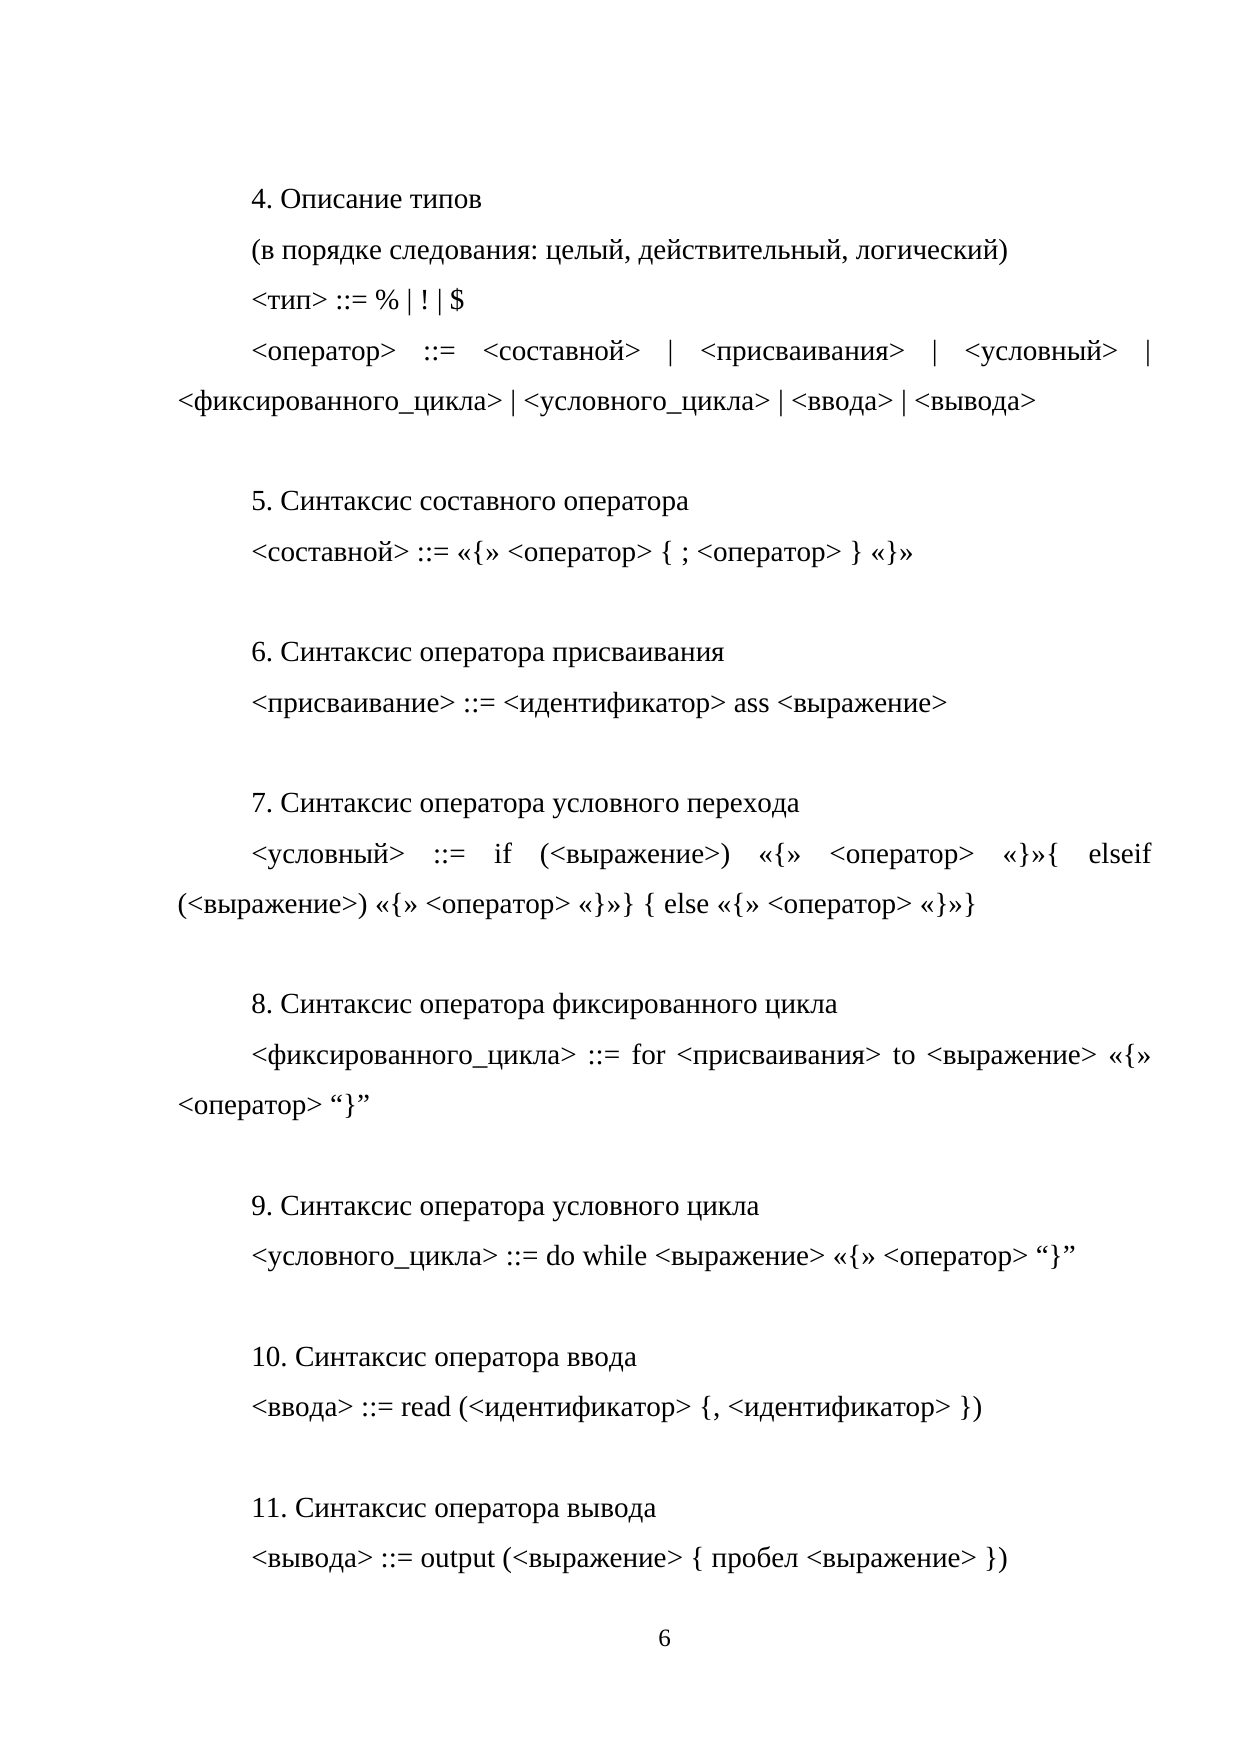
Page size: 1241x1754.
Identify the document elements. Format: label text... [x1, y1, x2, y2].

text <ввода> ::= read (<идентификатор> {, <идентификатор> }) [177, 1389, 1152, 1423]
text 7. Синтаксис оператора условного перехода [177, 785, 1152, 819]
text 9. Синтаксис оператора условного цикла [177, 1188, 1152, 1221]
text <условного_цикла> ::= do while <выражение> «{» <оператор> “}” [177, 1238, 1152, 1272]
text <присваивание> ::= <идентификатор> ass <выражение> [177, 685, 1152, 718]
text 6. Синтаксис оператора присваивания [177, 634, 1152, 668]
text <условный> ::= if (<выражение>) «{» <оператор> «}»{ elseif (<выражение>) «{» <оператор> «}»} { else «{» <оператор> «}»} [177, 836, 1152, 919]
text <вывода> ::= output (<выражение> { пробел <выражение> }) [177, 1540, 1152, 1574]
text 10. Синтаксис оператора ввода [177, 1339, 1152, 1372]
text <оператор> ::= <составной> | <присваивания> | <условный> | <фиксированного_цикла> | <условного_цикла> | <ввода> | <вывода> [177, 333, 1152, 416]
text 5. Синтаксис составного оператора [177, 483, 1152, 517]
text <фиксированного_цикла> ::= for <присваивания> to <выражение> «{» <оператор> “}” [177, 1037, 1152, 1121]
text 8. Синтаксис оператора фиксированного цикла [177, 987, 1152, 1020]
text <составной> ::= «{» <оператор> { ; <оператор> } «}» [177, 534, 1152, 567]
text <тип> ::= % | ! | $ [177, 282, 1152, 316]
text 11. Синтаксис оператора вывода [177, 1490, 1152, 1523]
text (в порядке следования: целый, действительный, логический) [177, 232, 1152, 266]
text 4. Описание типов [177, 182, 1152, 215]
